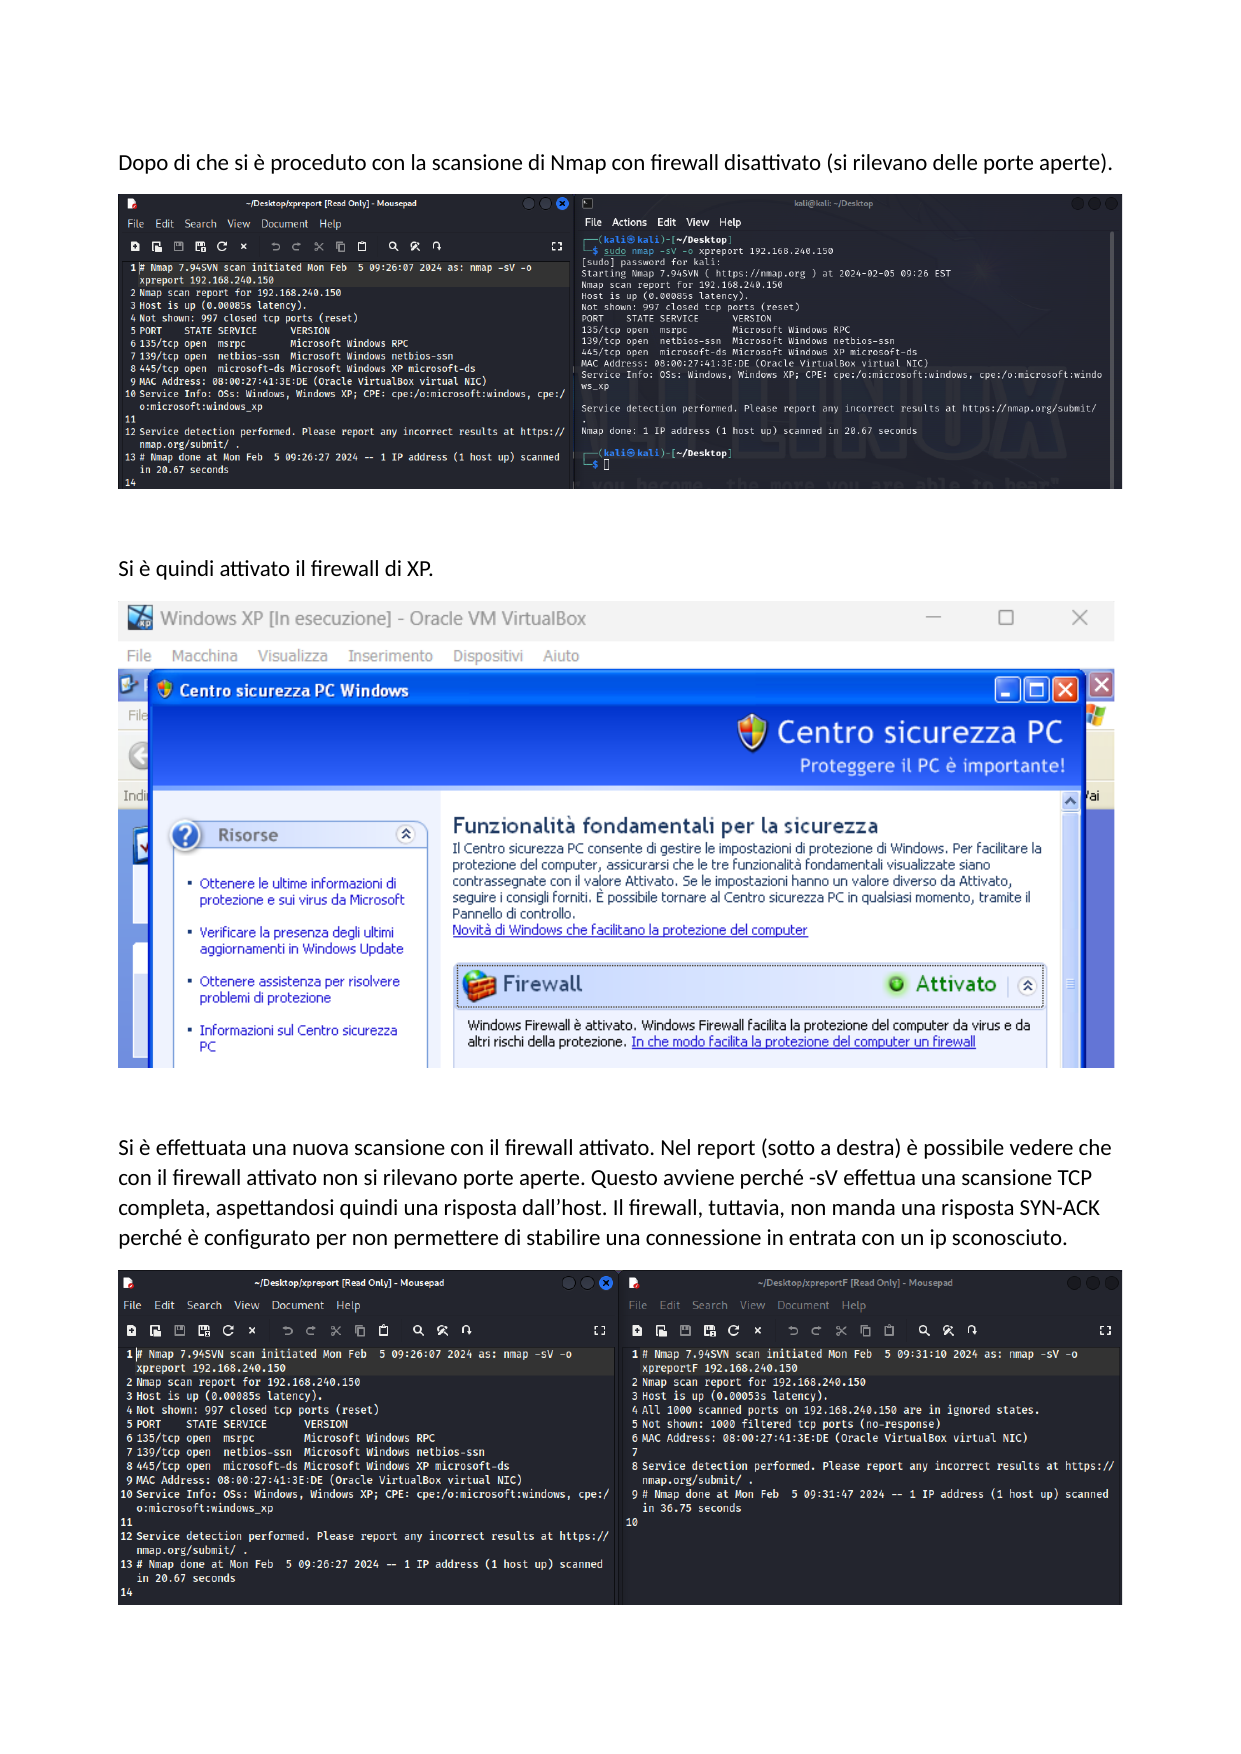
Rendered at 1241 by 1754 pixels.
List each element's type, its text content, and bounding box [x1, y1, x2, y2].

text Dopo di che si è proceduto con la scansione di Nmap con firewall disattivato (si rilevano delle porte aperte). [118, 148, 1122, 176]
text Si è quindi attivato il firewall di XP. [118, 554, 1122, 582]
text Si è effettuata una nuova scansione con il firewall attivato. Nel report (sotto a destra) è possibile vedere che con il firewall attivato non si rilevano porte aperte. Questo avviene perché -sV effettua una scansione TCP completa, aspettandosi quindi una risposta dall’host. Il firewall, tuttavia, non manda una risposta SYN-ACK perché è configurato per non permettere di stabilire una connessione in entrata con un ip sconosciuto. [118, 1133, 1122, 1252]
picture [118, 194, 1123, 489]
picture [118, 1270, 1123, 1605]
picture [118, 601, 1115, 1068]
